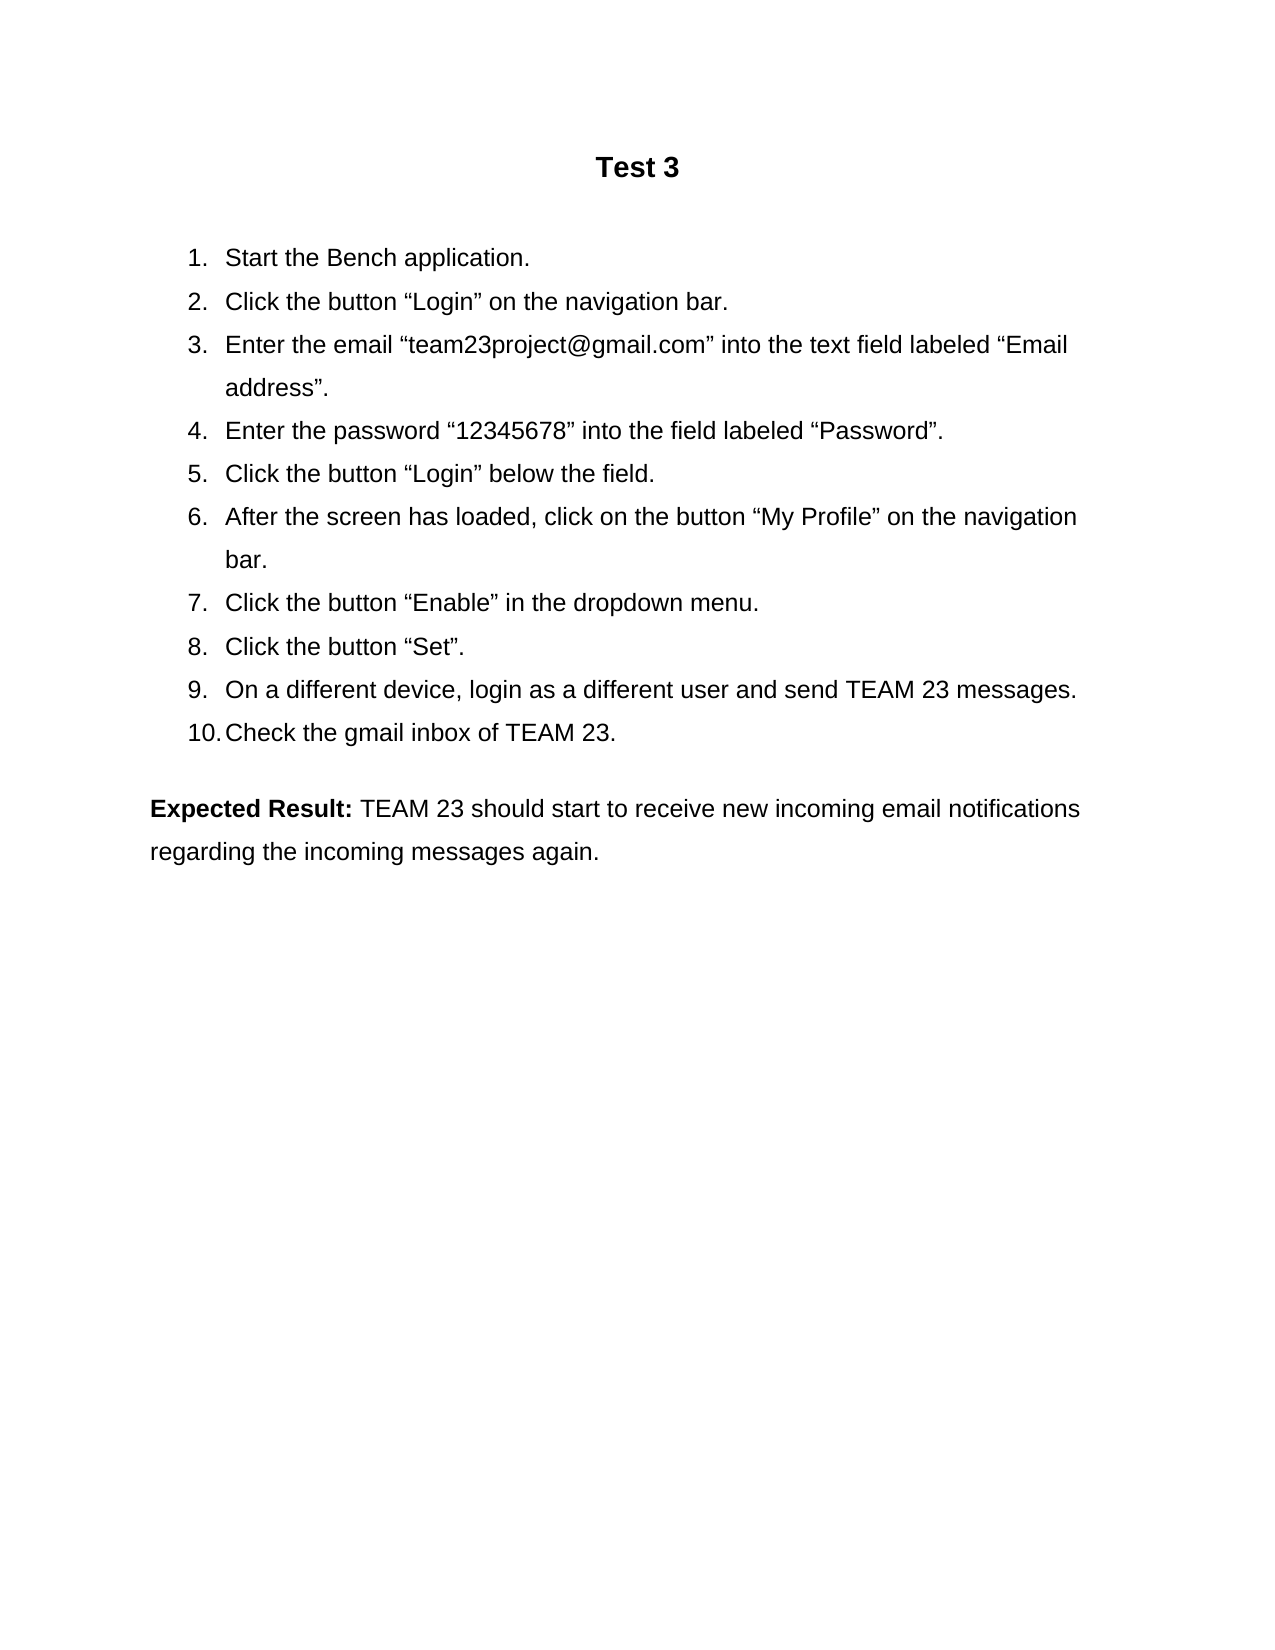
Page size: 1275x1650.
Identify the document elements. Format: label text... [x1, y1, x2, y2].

list Click the button “Set”. [187, 632, 1125, 660]
list Click the button “Enable” in the dropdown menu. [187, 588, 1125, 617]
list Start the Bench application. [187, 243, 1125, 272]
list Enter the password “12345678” into the field labeled “Password”. [187, 416, 1125, 445]
text Expected Result: TEAM 23 should start to receive new incoming email notifications regarding the incoming messages again. [150, 794, 1125, 866]
list Check the gmail inbox of TEAM 23. [187, 718, 1125, 747]
text Test 3 [150, 150, 1125, 183]
list Enter the email “team23project@gmail.com” into the text field labeled “Email address”. [187, 330, 1125, 402]
list Click the button “Login” on the navigation bar. [187, 287, 1125, 315]
list After the screen has loaded, click on the button “My Profile” on the navigation bar. [187, 502, 1125, 574]
list Click the button “Login” below the field. [187, 459, 1125, 488]
list On a different device, login as a different user and send TEAM 23 messages. [187, 675, 1125, 703]
